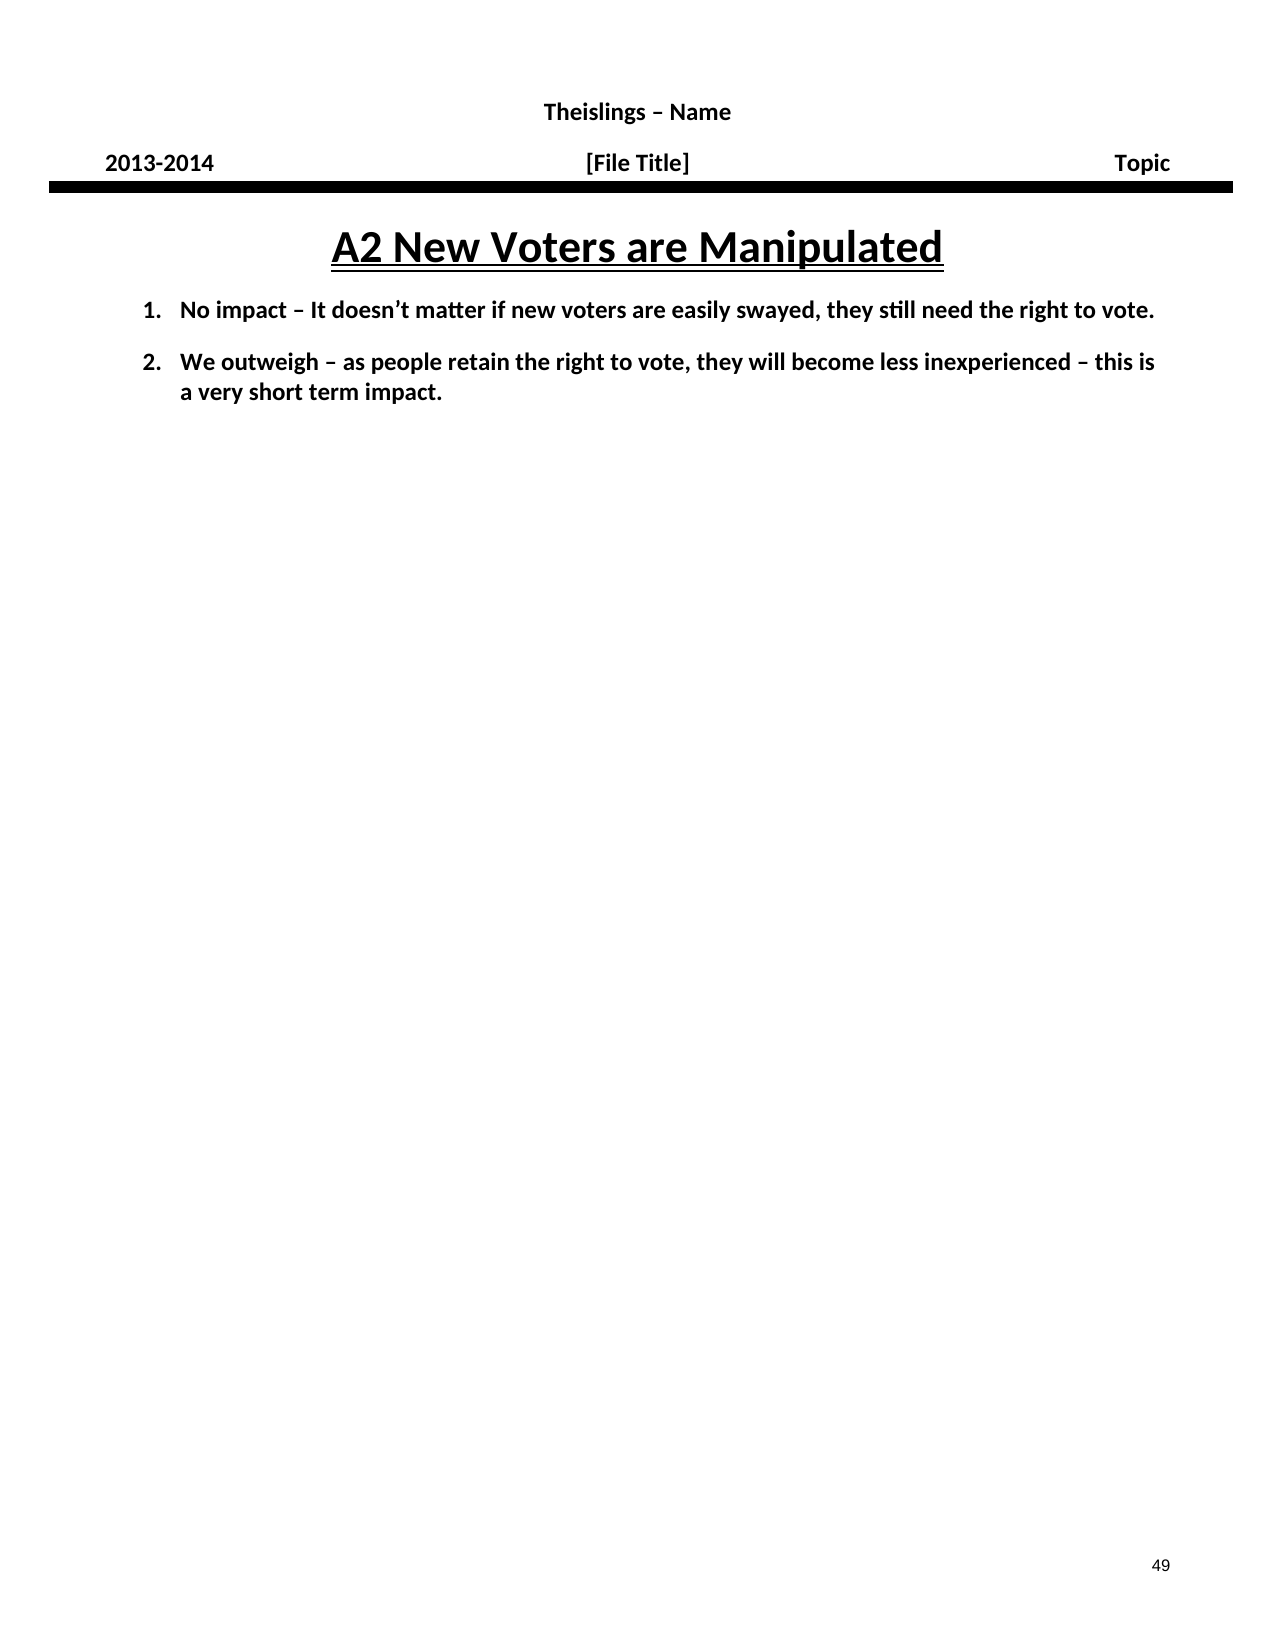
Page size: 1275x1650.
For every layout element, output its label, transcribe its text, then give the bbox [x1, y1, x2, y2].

subtitle No impact – It doesn’t matter if new voters are easily swayed, they still need the right to vote. [142, 294, 1170, 325]
subtitle A2 New Voters are Manipulated [105, 218, 1170, 274]
subtitle We outweigh – as people retain the right to vote, they will become less inexperienced – this is a very short term impact. [142, 346, 1170, 407]
